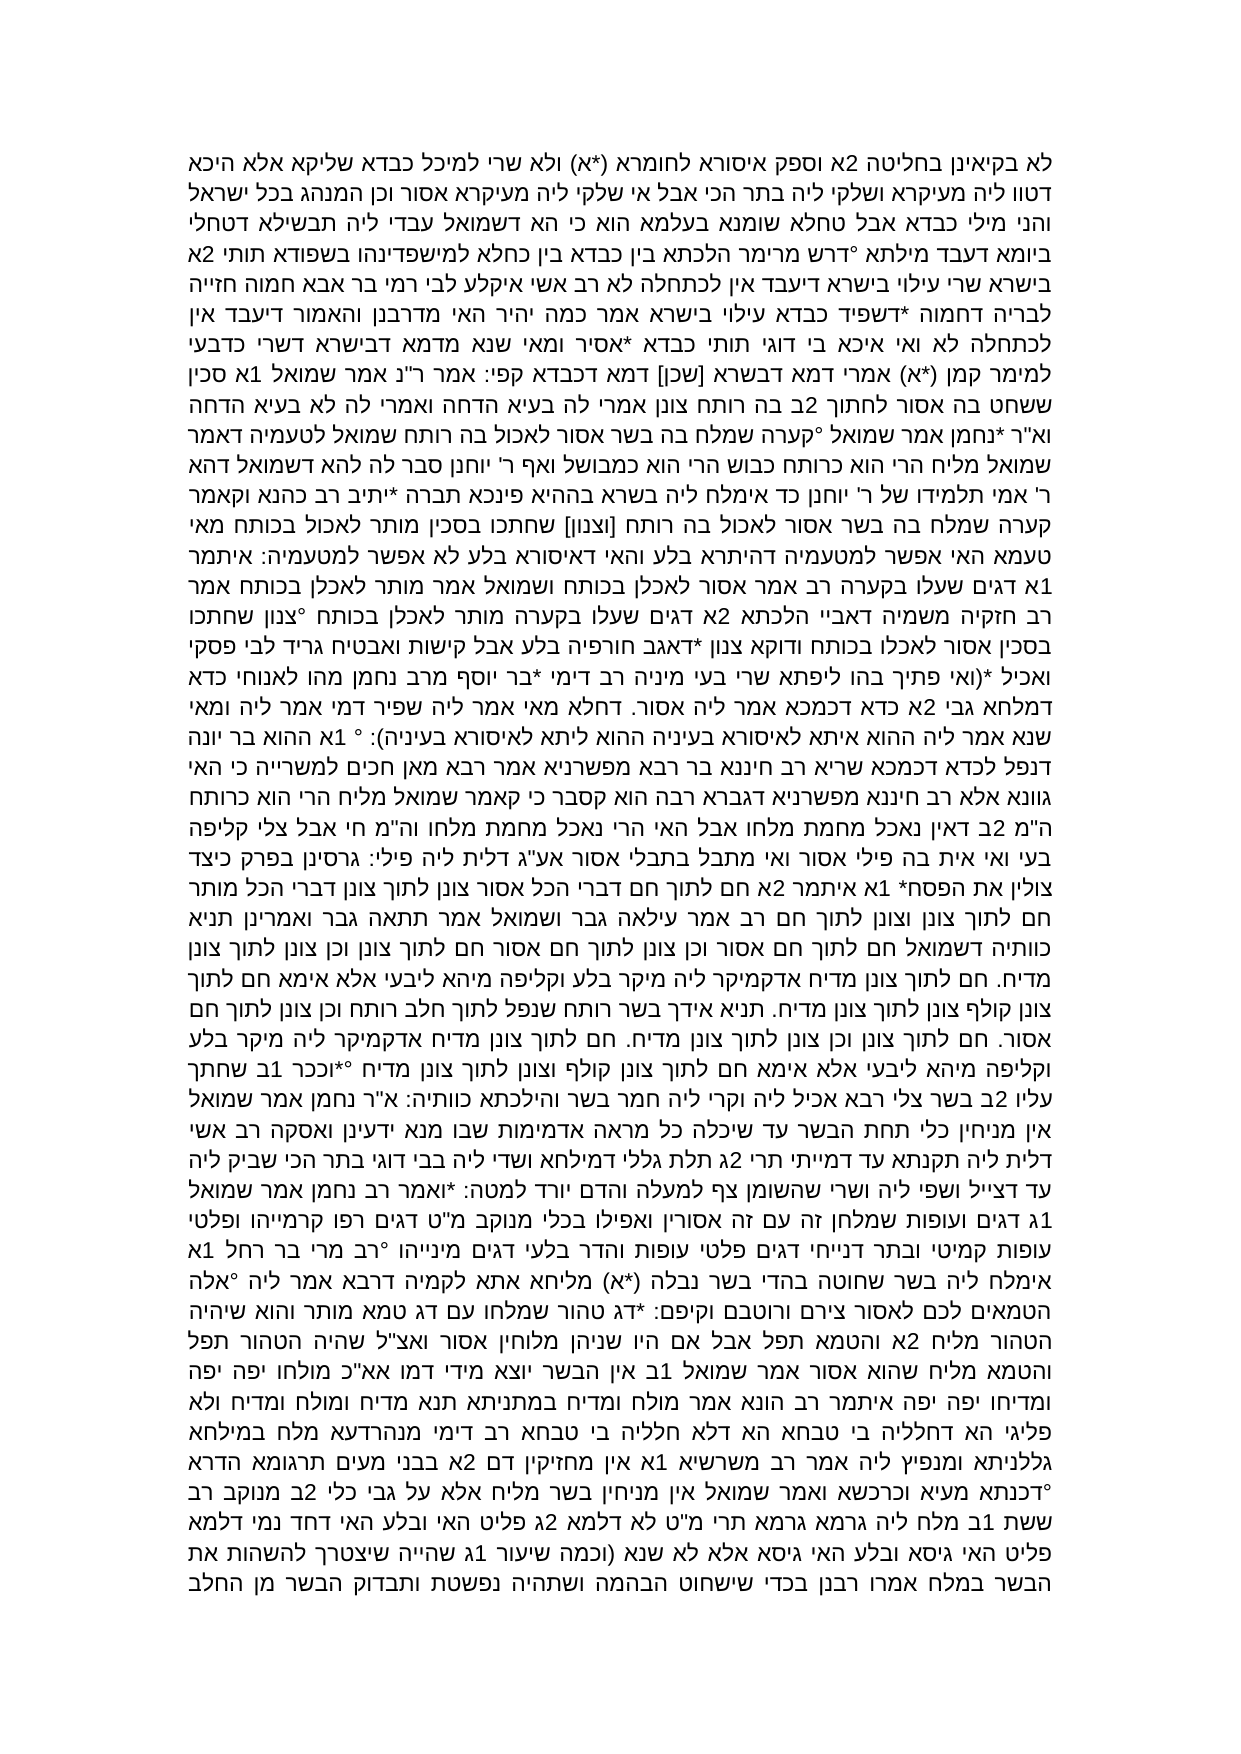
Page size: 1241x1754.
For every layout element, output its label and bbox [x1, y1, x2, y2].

text [187, 150, 1053, 1596]
